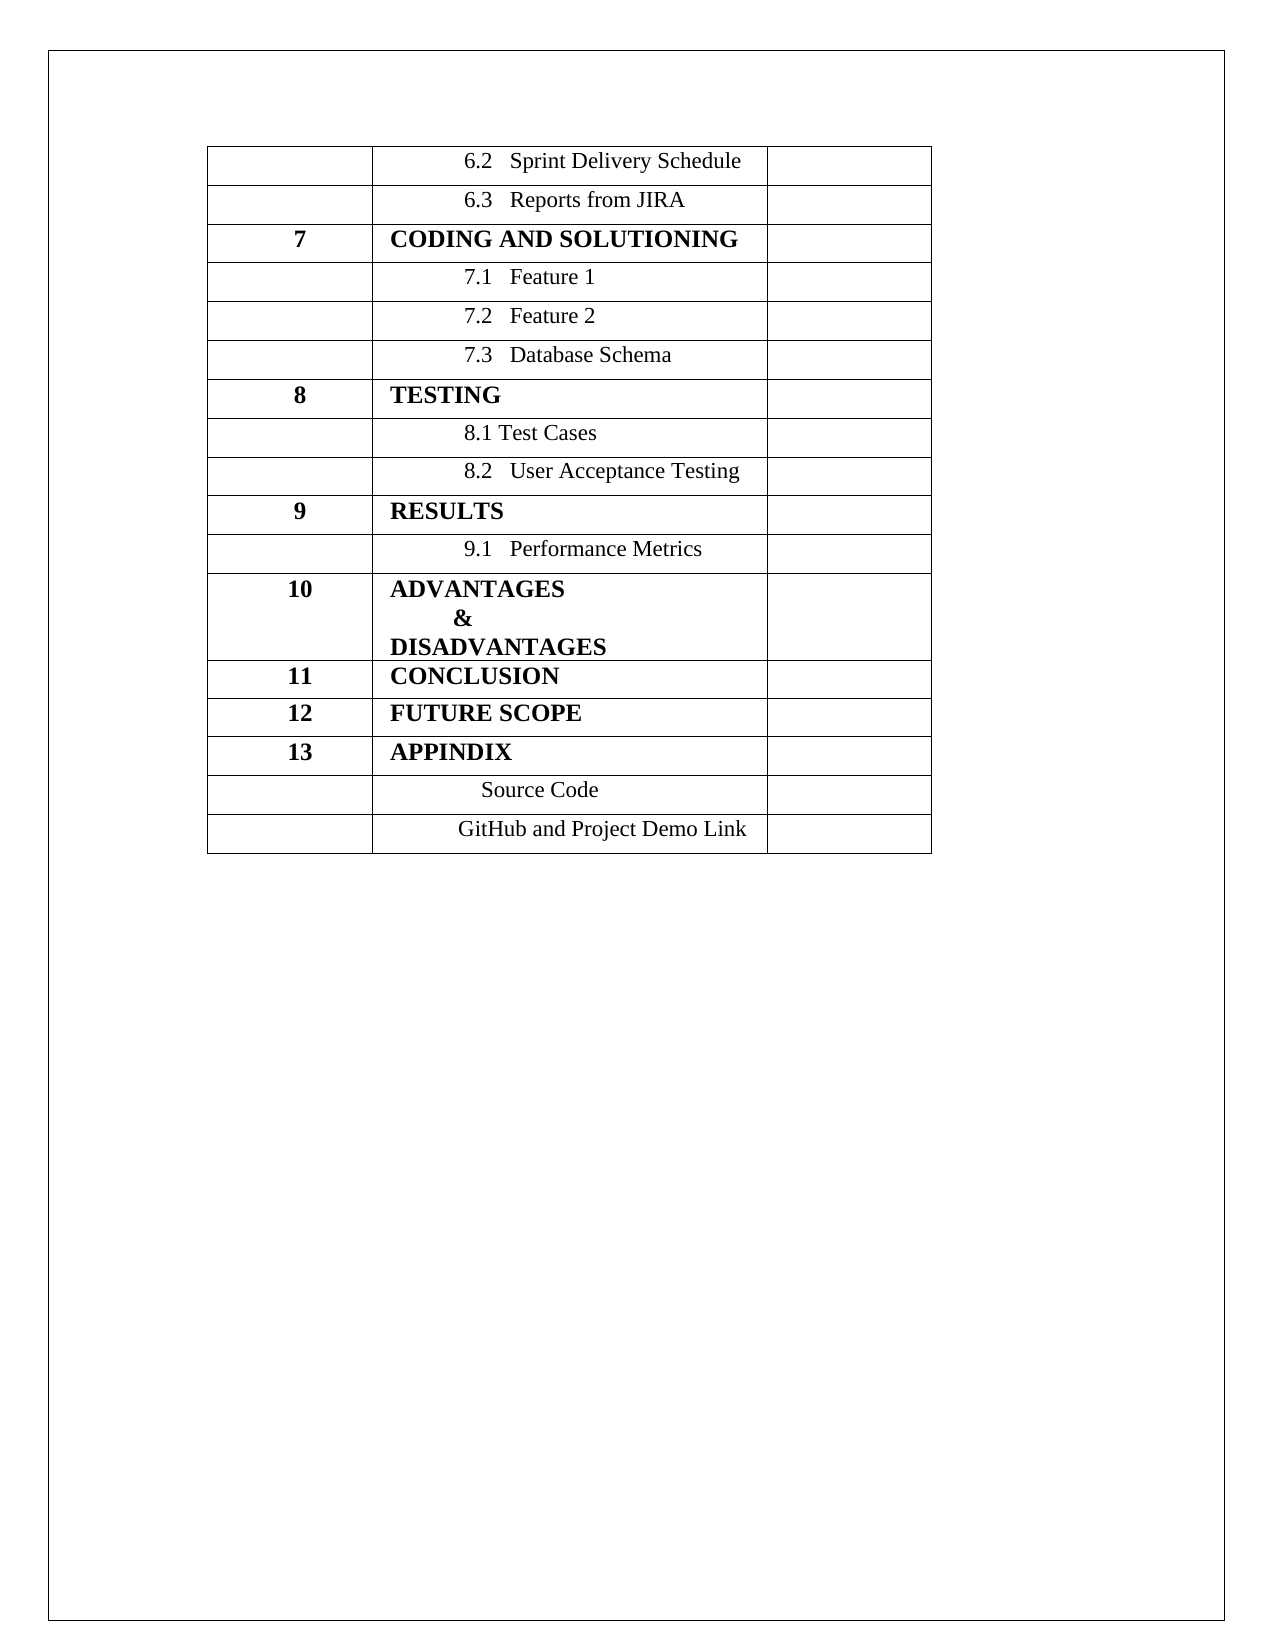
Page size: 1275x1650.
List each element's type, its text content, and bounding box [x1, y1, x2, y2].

table_cell ADVANTAGES & DISADVANTAGES [373, 574, 767, 660]
table_cell 7.3 Database Schema [373, 341, 767, 379]
table_cell CODING AND SOLUTIONING [373, 225, 767, 262]
table_cell [208, 458, 372, 495]
table_cell 12 [208, 699, 372, 736]
table_cell 11 [208, 661, 372, 697]
table_cell [768, 225, 931, 262]
table_cell [768, 302, 931, 340]
table_cell FUTURE SCOPE [373, 699, 767, 736]
table_cell 7.1 Feature 1 [373, 263, 767, 301]
table_cell RESULTS [373, 496, 767, 534]
table_cell APPINDIX [373, 737, 767, 775]
table_cell Source Code [373, 776, 767, 814]
table_cell [768, 496, 931, 534]
table_cell 9.1 Performance Metrics [373, 535, 767, 573]
table_cell [768, 263, 931, 301]
table_cell [768, 535, 931, 573]
table_cell [768, 419, 931, 457]
table_cell [208, 186, 372, 223]
table_cell 6.2 Sprint Delivery Schedule [373, 147, 767, 184]
table_cell [768, 737, 931, 775]
table_cell [768, 341, 931, 379]
table_cell GitHub and Project Demo Link [373, 815, 767, 853]
table_cell [208, 147, 372, 184]
table_cell 8 [208, 380, 372, 418]
table_cell 9 [208, 496, 372, 534]
table_cell [768, 574, 931, 660]
table_cell [208, 263, 372, 301]
table_cell [768, 380, 931, 418]
table_cell 10 [208, 574, 372, 660]
table_cell [208, 815, 372, 853]
table_cell [768, 776, 931, 814]
table_cell [208, 776, 372, 814]
table_cell [208, 341, 372, 379]
table_cell [768, 699, 931, 736]
table_cell 13 [208, 737, 372, 775]
table_cell 7 [208, 225, 372, 262]
table_cell [768, 458, 931, 495]
table_cell [208, 302, 372, 340]
table_cell TESTING [373, 380, 767, 418]
table_cell 8.2 User Acceptance Testing [373, 458, 767, 495]
table_cell [208, 535, 372, 573]
table_cell [768, 661, 931, 697]
table_cell [768, 147, 931, 184]
table_cell CONCLUSION [373, 661, 767, 697]
table_cell [208, 419, 372, 457]
table_cell 7.2 Feature 2 [373, 302, 767, 340]
table_cell [768, 815, 931, 853]
table_cell [768, 186, 931, 223]
table_cell 6.3 Reports from JIRA [373, 186, 767, 223]
table_cell 8.1 Test Cases [373, 419, 767, 457]
